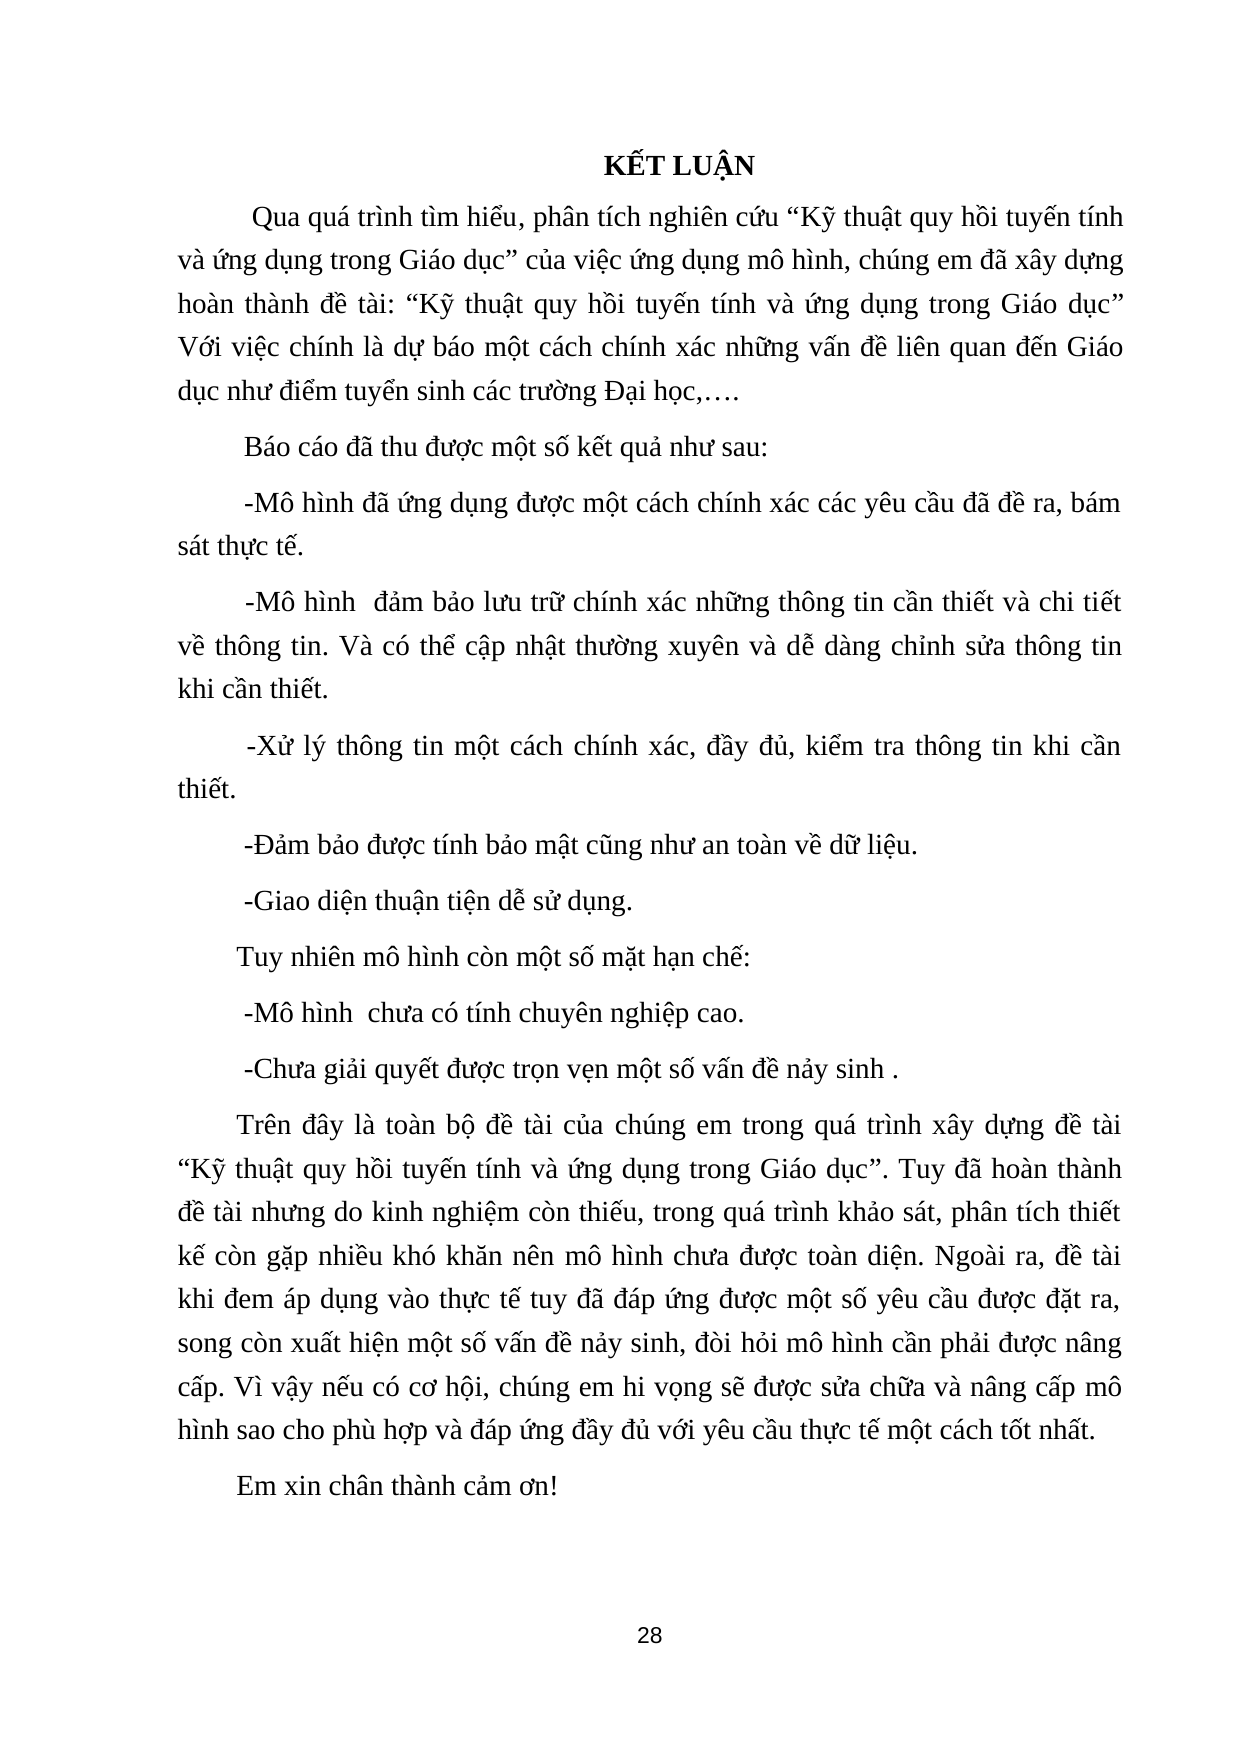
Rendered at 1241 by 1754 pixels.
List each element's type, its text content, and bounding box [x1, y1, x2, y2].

text -Đảm bảo được tính bảo mật cũng như an toàn về dữ liệu. [177, 827, 1122, 861]
text -Mô hình chưa có tính chuyên nghiệp cao. [177, 995, 1122, 1029]
text Em xin chân thành cảm ơn! [177, 1468, 1122, 1502]
text -Giao diện thuận tiện dễ sử dụng. [177, 883, 1122, 917]
text -Mô hình đã ứng dụng được một cách chính xác các yêu cầu đã đề ra, bám sát thực tế. [177, 485, 1122, 562]
title Qua quá trình tìm hiểu, phân tích nghiên cứu “Kỹ thuật quy hồi tuyến tính và ứng dụng trong Giáo dục” của việc ứng dụng mô hình, chúng em đã xây dựng hoàn thành đề tài: “Kỹ thuật quy hồi tuyến tính và ứng dụng trong Giáo dục” Với việc chính là dự báo một cách chính xác những vấn đề liên quan đến Giáo dục như điểm tuyển sinh các trường Đại học,…. [177, 199, 1124, 406]
subtitle KẾT LUẬN [177, 148, 1122, 181]
text Báo cáo đã thu được một số kết quả như sau: [177, 429, 1122, 462]
text -Xử lý thông tin một cách chính xác, đầy đủ, kiểm tra thông tin khi cần thiết. [177, 728, 1122, 805]
text Trên đây là toàn bộ đề tài của chúng em trong quá trình xây dựng đề tài “Kỹ thuật quy hồi tuyến tính và ứng dụng trong Giáo dục”. Tuy đã hoàn thành đề tài nhưng do kinh nghiệm còn thiếu, trong quá trình khảo sát, phân tích thiết kế còn gặp nhiều khó khăn nên mô hình chưa được toàn diện. Ngoài ra, đề tài khi đem áp dụng vào thực tế tuy đã đáp ứng được một số yêu cầu được đặt ra, song còn xuất hiện một số vấn đề nảy sinh, đòi hỏi mô hình cần phải được nâng cấp. Vì vậy nếu có cơ hội, chúng em hi vọng sẽ được sửa chữa và nâng cấp mô hình sao cho phù hợp và đáp ứng đầy đủ với yêu cầu thực tế một cách tốt nhất. [177, 1107, 1122, 1446]
text -Chưa giải quyết được trọn vẹn một số vấn đề nảy sinh . [177, 1051, 1122, 1085]
text -Mô hình đảm bảo lưu trữ chính xác những thông tin cần thiết và chi tiết về thông tin. Và có thể cập nhật thường xuyên và dễ dàng chỉnh sửa thông tin khi cần thiết. [177, 584, 1122, 705]
text Tuy nhiên mô hình còn một số mặt hạn chế: [177, 939, 1122, 973]
